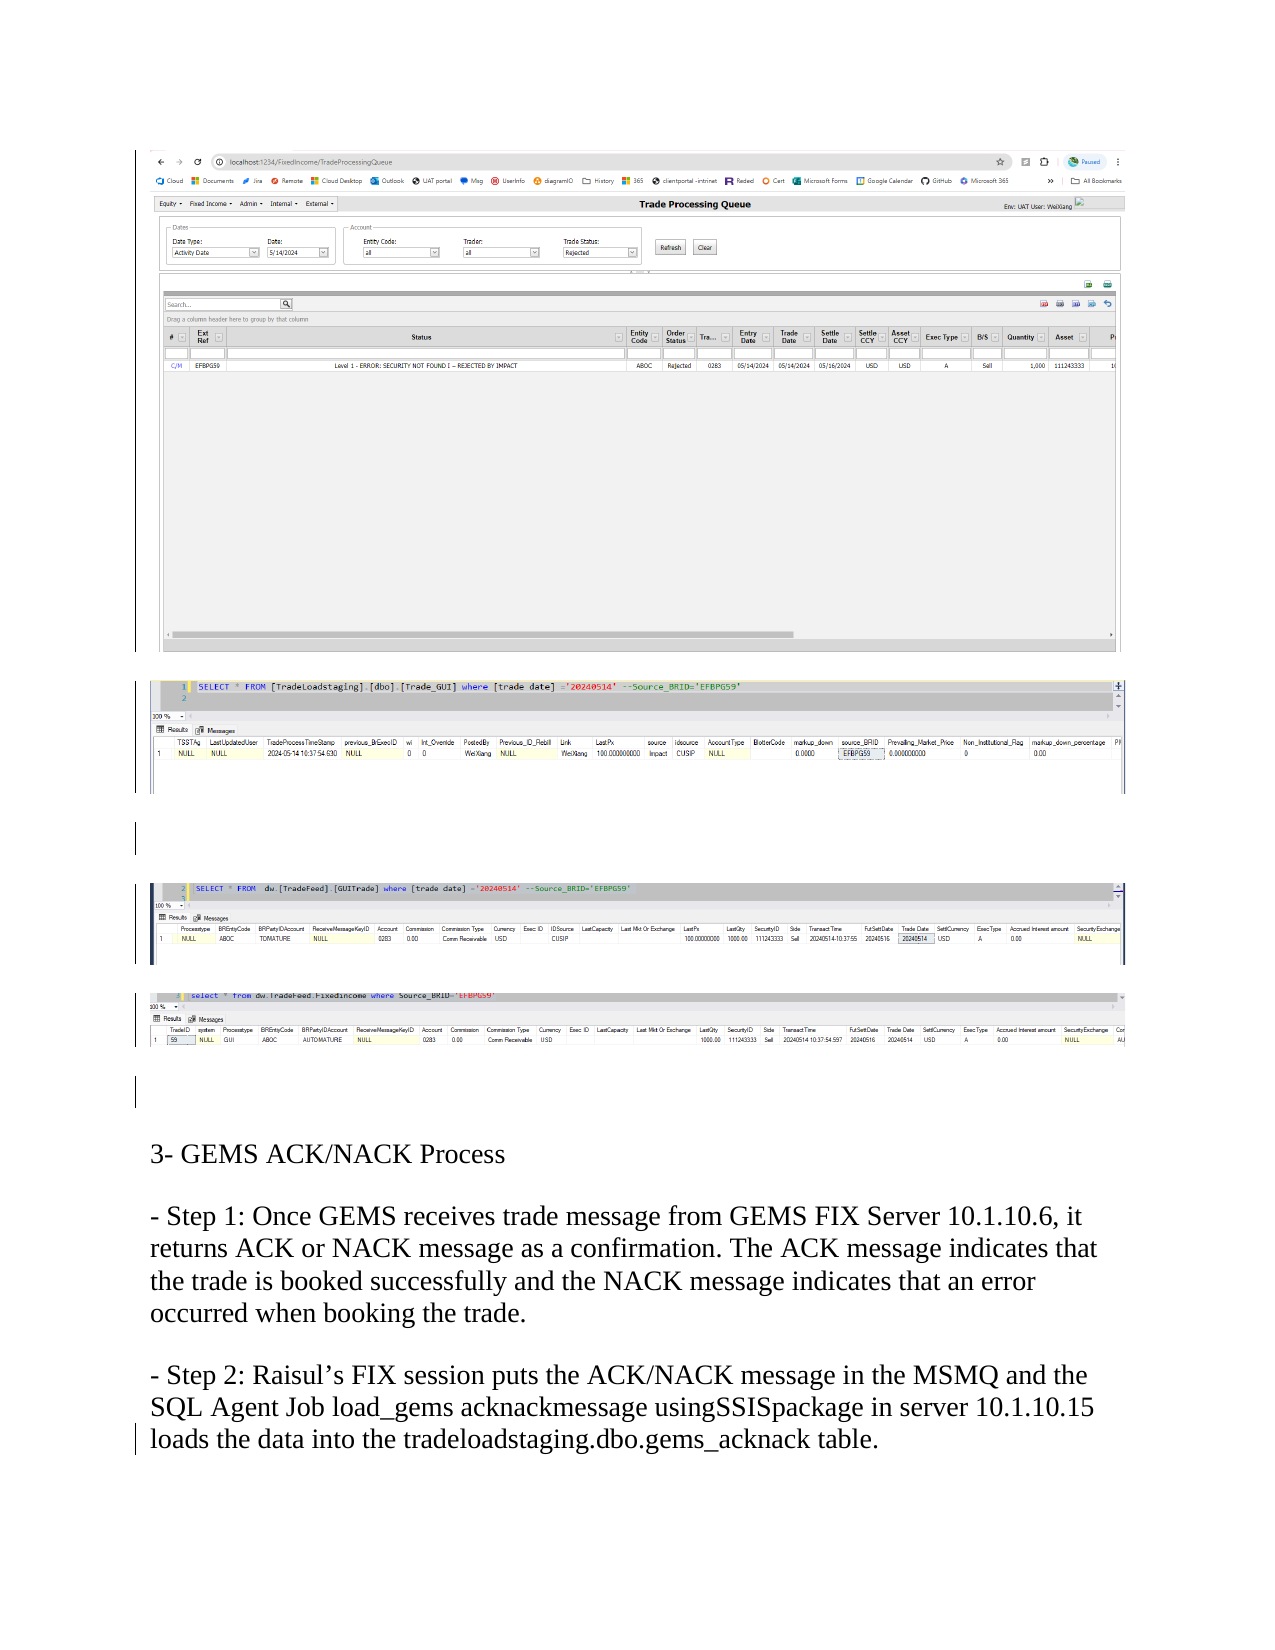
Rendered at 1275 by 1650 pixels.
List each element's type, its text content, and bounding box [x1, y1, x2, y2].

text 3- GEMS ACK/NACK Process [150, 1137, 1125, 1170]
text - Step 1: Once GEMS receives trade message from GEMS FIX Server 10.1.10.6, it returns ACK or NACK message as a confirmation. The ACK message indicates that the trade is booked successfully and the NACK message indicates that an error occurred when booking the trade. [150, 1199, 1125, 1328]
text - Step 2: Raisul’s FIX session puts the ACK/NACK message in the MSMQ and the SQL Agent Job load_gems acknackmessage usingSSISpackage in server 10.1.10.15 loads the data into the tradeloadstaging.dbo.gems_acknack table. [150, 1358, 1125, 1455]
picture [150, 883, 1125, 965]
picture [150, 993, 1125, 1047]
picture [150, 680, 1125, 794]
picture [150, 150, 1125, 652]
